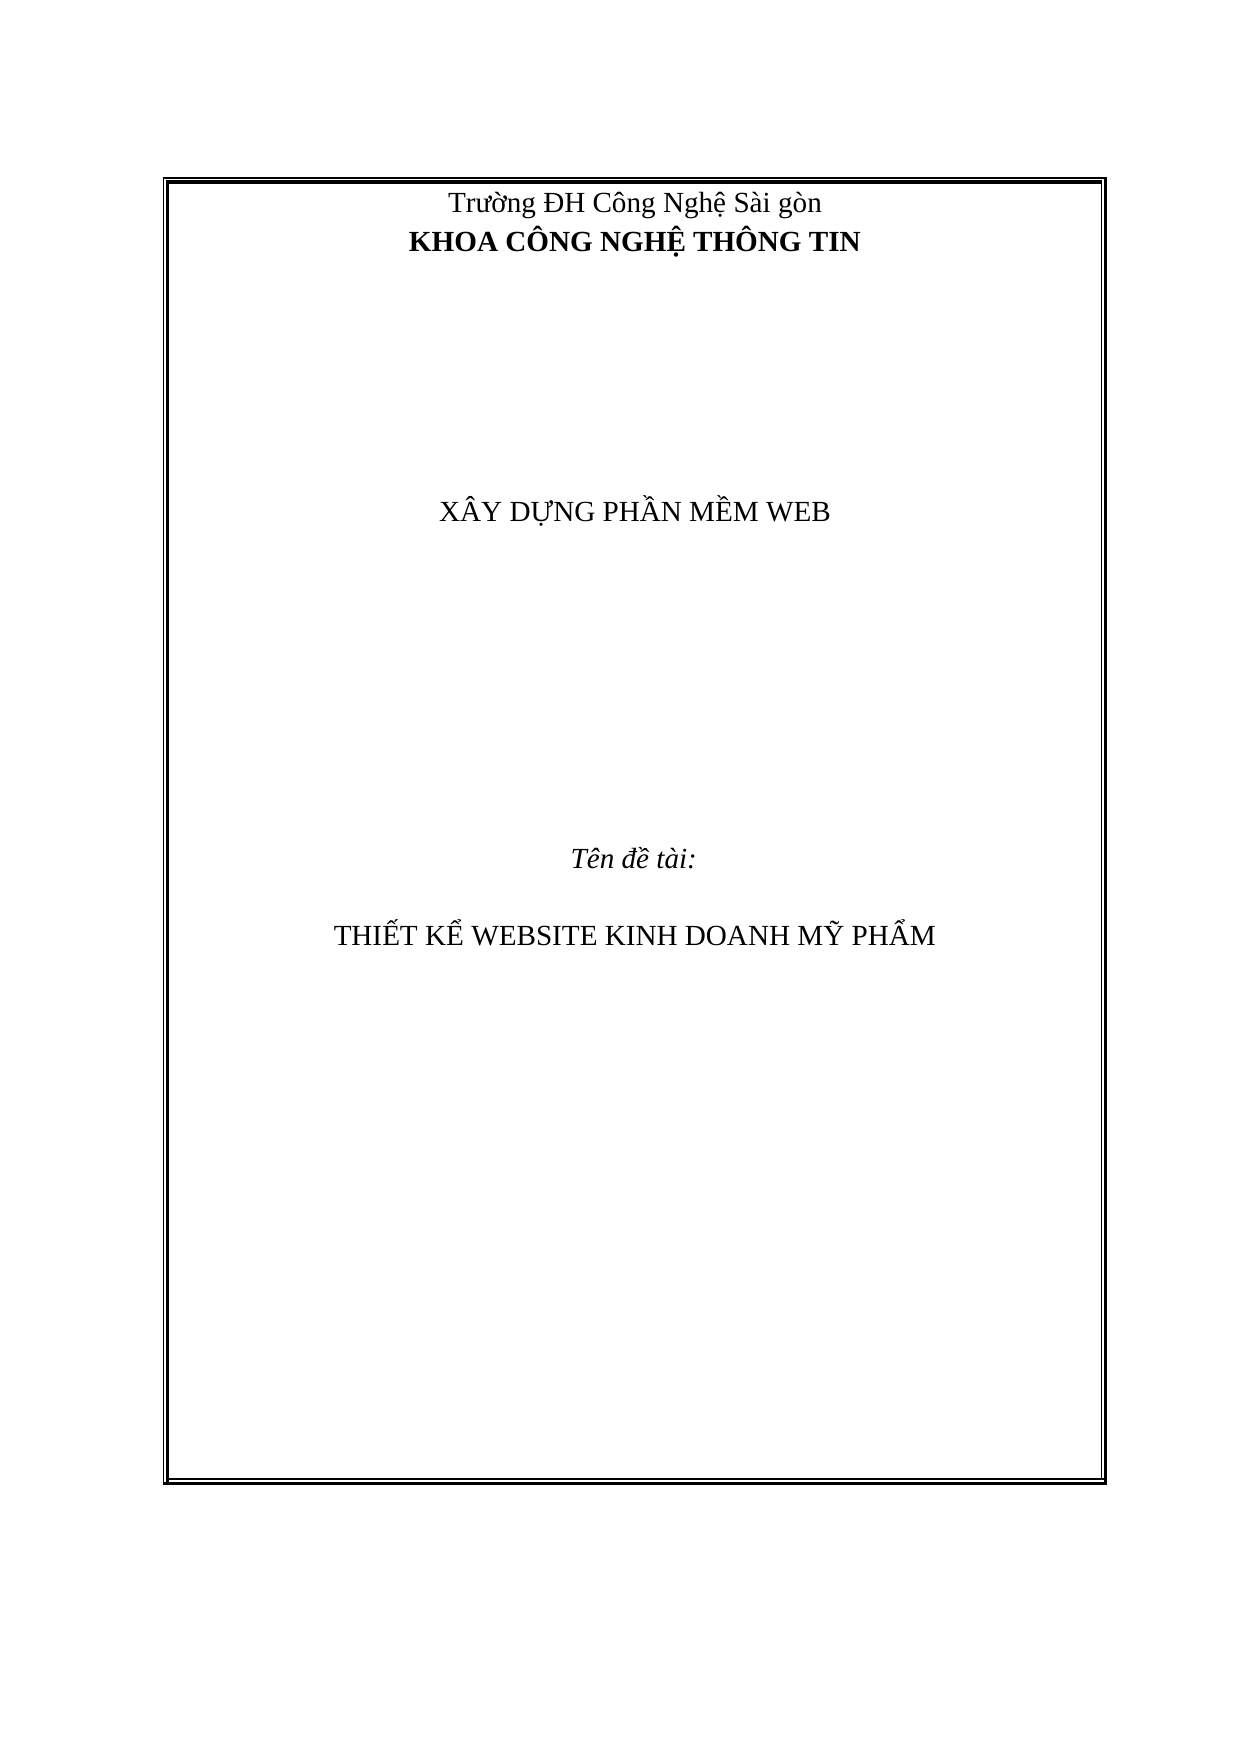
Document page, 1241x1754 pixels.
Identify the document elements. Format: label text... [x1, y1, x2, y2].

text XÂY DỰNG PHẦN MỀM WEB [169, 486, 1101, 527]
text Tên đề tài: [169, 832, 1101, 874]
text KHOA CÔNG NGHỆ THÔNG TIN [169, 216, 1101, 258]
text Trường ĐH Công Nghệ Sài gòn [169, 184, 1101, 216]
text THIẾT KỂ WEBSITE KINH DOANH MỸ PHẨM [169, 909, 1101, 951]
